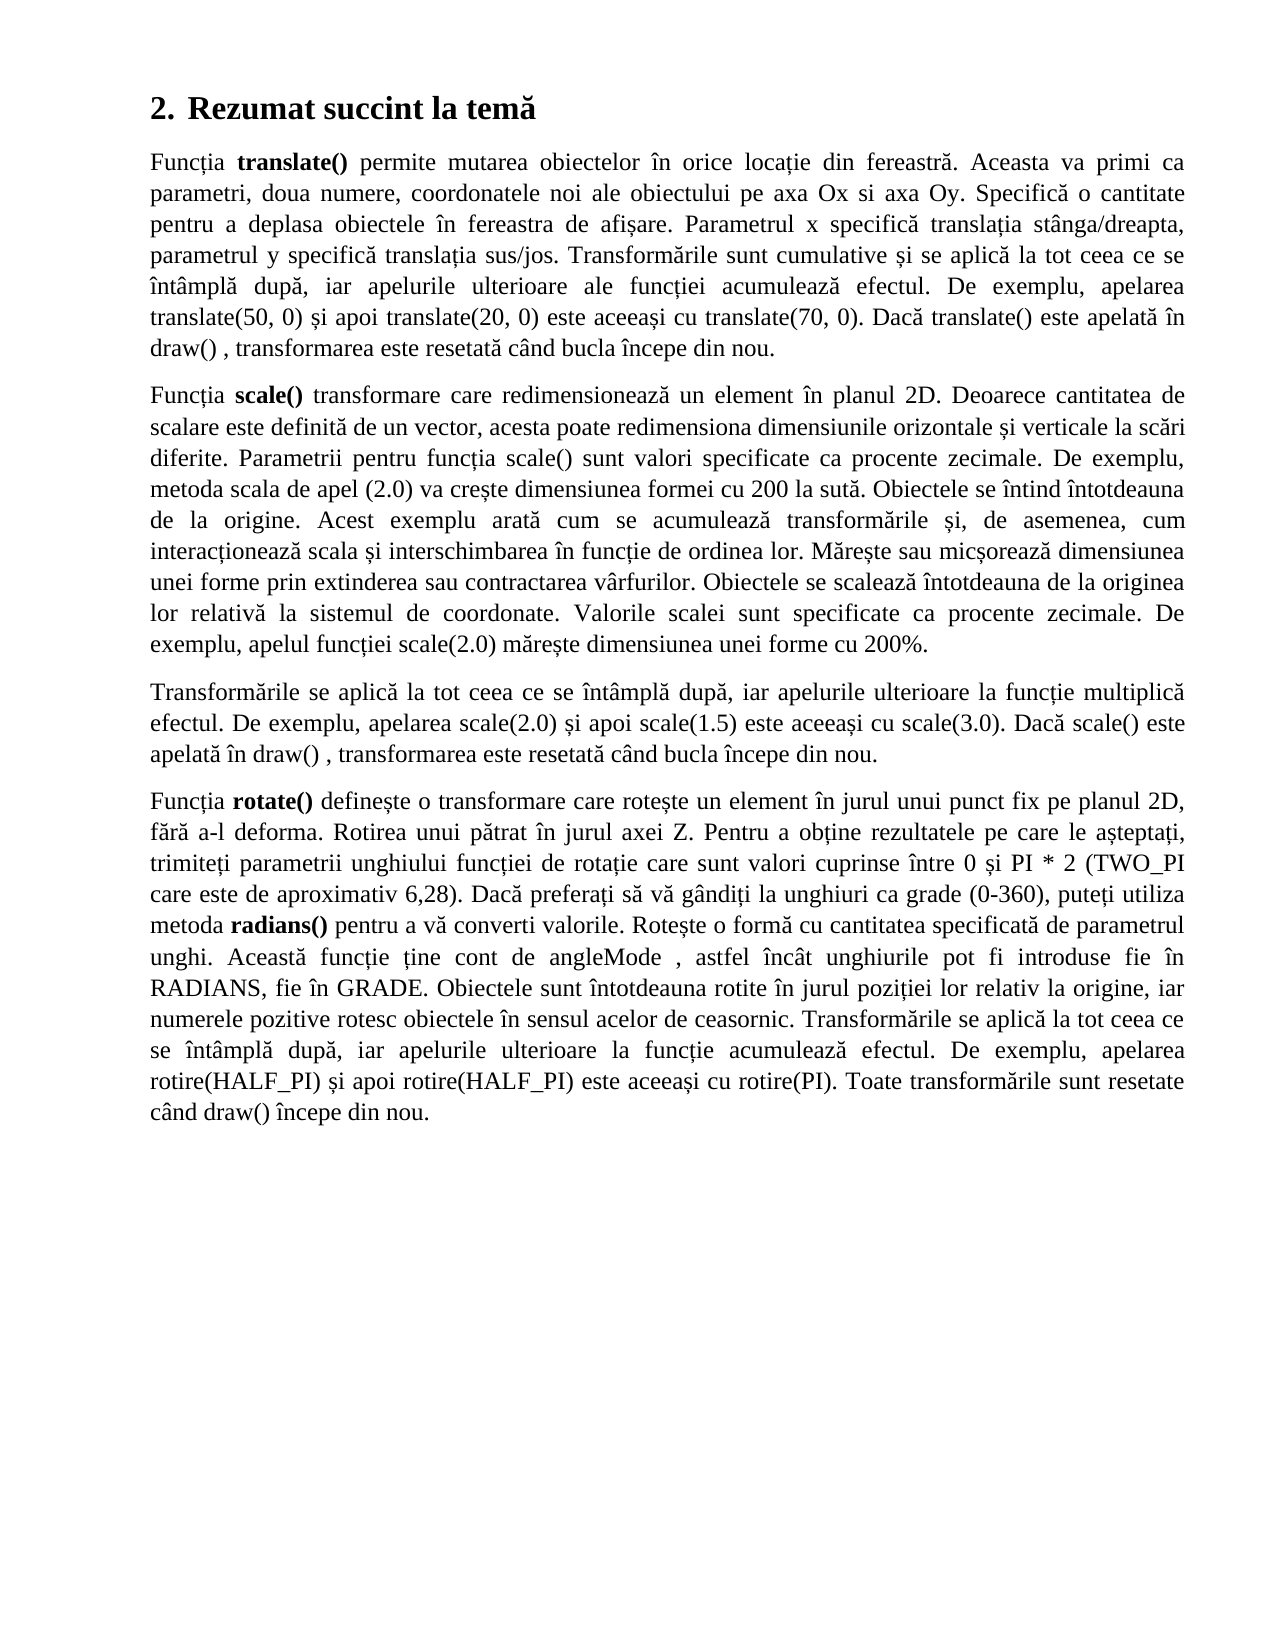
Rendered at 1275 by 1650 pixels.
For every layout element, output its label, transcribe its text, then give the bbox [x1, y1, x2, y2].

text Transformările se aplică la tot ceea ce se întâmplă după, iar apelurile ulterioare la funcție multiplică efectul. De exemplu, apelarea scale(2.0) și apoi scale(1.5) este aceeași cu scale(3.0). Dacă scale() este apelată în draw() , transformarea este resetată când bucla începe din nou. [150, 677, 1186, 767]
text Funcția scale() transformare care redimensionează un element în planul 2D. Deoarece cantitatea de scalare este definită de un vector, acesta poate redimensiona dimensiunile orizontale și verticale la scări diferite. Parametrii pentru funcția scale() sunt valori specificate ca procente zecimale. De exemplu, metoda scala de apel (2.0) va crește dimensiunea formei cu 200 la sută. Obiectele se întind întotdeauna de la origine. Acest exemplu arată cum se acumulează transformările și, de asemenea, cum interacționează scala și interschimbarea în funcție de ordinea lor. Mărește sau micșorează dimensiunea unei forme prin extinderea sau contractarea vârfurilor. Obiectele se scalează întotdeauna de la originea lor relativă la sistemul de coordonate. Valorile scalei sunt specificate ca procente zecimale. De exemplu, apelul funcției scale(2.0) mărește dimensiunea unei forme cu 200%. [150, 381, 1186, 658]
text Funcția rotate() definește o transformare care rotește un element în jurul unui punct fix pe planul 2D, fără a-l deforma. Rotirea unui pătrat în jurul axei Z. Pentru a obține rezultatele pe care le așteptați, trimiteți parametrii unghiului funcției de rotație care sunt valori cuprinse între 0 și PI * 2 (TWO_PI care este de aproximativ 6,28). Dacă preferați să vă gândiți la unghiuri ca grade (0-360), puteți utiliza metoda radians() pentru a vă converti valorile. Rotește o formă cu cantitatea specificată de parametrul unghi. Această funcție ține cont de angleMode , astfel încât unghiurile pot fi introduse fie în RADIANS, fie în GRADE. Obiectele sunt întotdeauna rotite în jurul poziției lor relativ la origine, iar numerele pozitive rotesc obiectele în sensul acelor de ceasornic. Transformările se aplică la tot ceea ce se întâmplă după, iar apelurile ulterioare la funcție acumulează efectul. De exemplu, apelarea rotire(HALF_PI) și apoi rotire(HALF_PI) este aceeași cu rotire(PI). Toate transformările sunt resetate când draw() începe din nou. [150, 786, 1186, 1126]
list Rezumat succint la temă [150, 89, 1186, 127]
text Funcția translate() permite mutarea obiectelor în orice locație din fereastră. Aceasta va primi ca parametri, doua numere, coordonatele noi ale obiectului pe axa Ox si axa Oy. Specifică o cantitate pentru a deplasa obiectele în fereastra de afișare. Parametrul x specifică translația stânga/dreapta, parametrul y specifică translația sus/jos. Transformările sunt cumulative și se aplică la tot ceea ce se întâmplă după, iar apelurile ulterioare ale funcției acumulează efectul. De exemplu, apelarea translate(50, 0) și apoi translate(20, 0) este aceeași cu translate(70, 0). Dacă translate() este apelată în draw() , transformarea este resetată când bucla începe din nou. [150, 147, 1186, 362]
